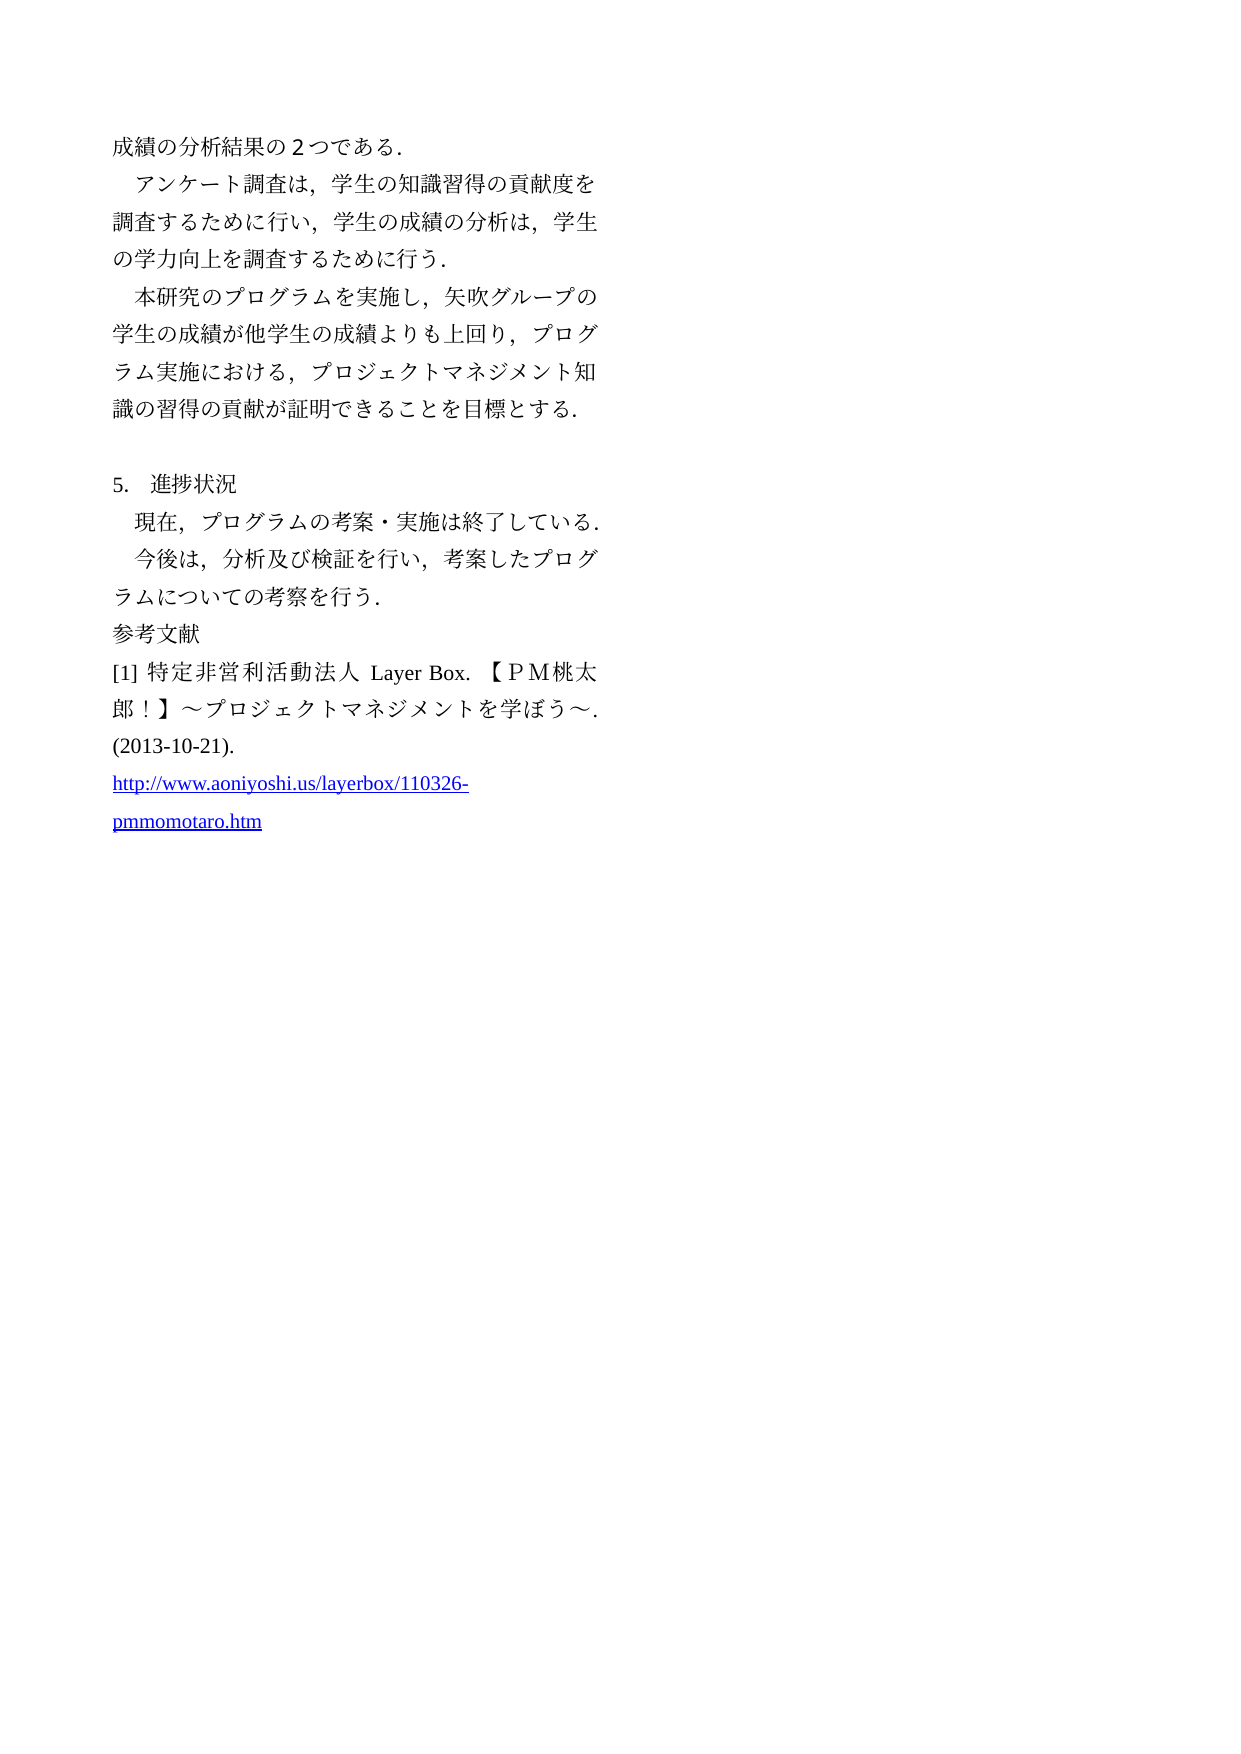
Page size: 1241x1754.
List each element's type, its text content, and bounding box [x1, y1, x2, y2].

list 進捗状況 [112, 464, 598, 502]
text アンケート調査は，学生の知識習得の貢献度を調査するために行い，学生の成績の分析は，学生の学力向上を調査するために行う． [112, 164, 598, 277]
text 今後は，分析及び検証を行い，考案したプログラムについての考察を行う． [112, 539, 598, 614]
text 参考文献 [112, 614, 598, 652]
text [1] 特定非営利活動法人 Layer Box. 【ＰＭ桃太郎！】～プロジェクトマネジメントを学ぼう～. (2013-10-21). [112, 652, 598, 764]
text http://www.aoniyoshi.us/layerbox/110326-pmmomotaro.htm [112, 764, 598, 839]
text 成果物は，アンケート調査で収集した，プログラムにおける知識習得の貢献度の結果と，学生の成績の分析結果の2つである． [112, 127, 598, 164]
text 現在，プログラムの考案・実施は終了している． [112, 502, 598, 539]
text 本研究のプログラムを実施し，矢吹グループの学生の成績が他学生の成績よりも上回り，プログラム実施における，プロジェクトマネジメント知識の習得の貢献が証明できることを目標とする． [112, 277, 598, 427]
